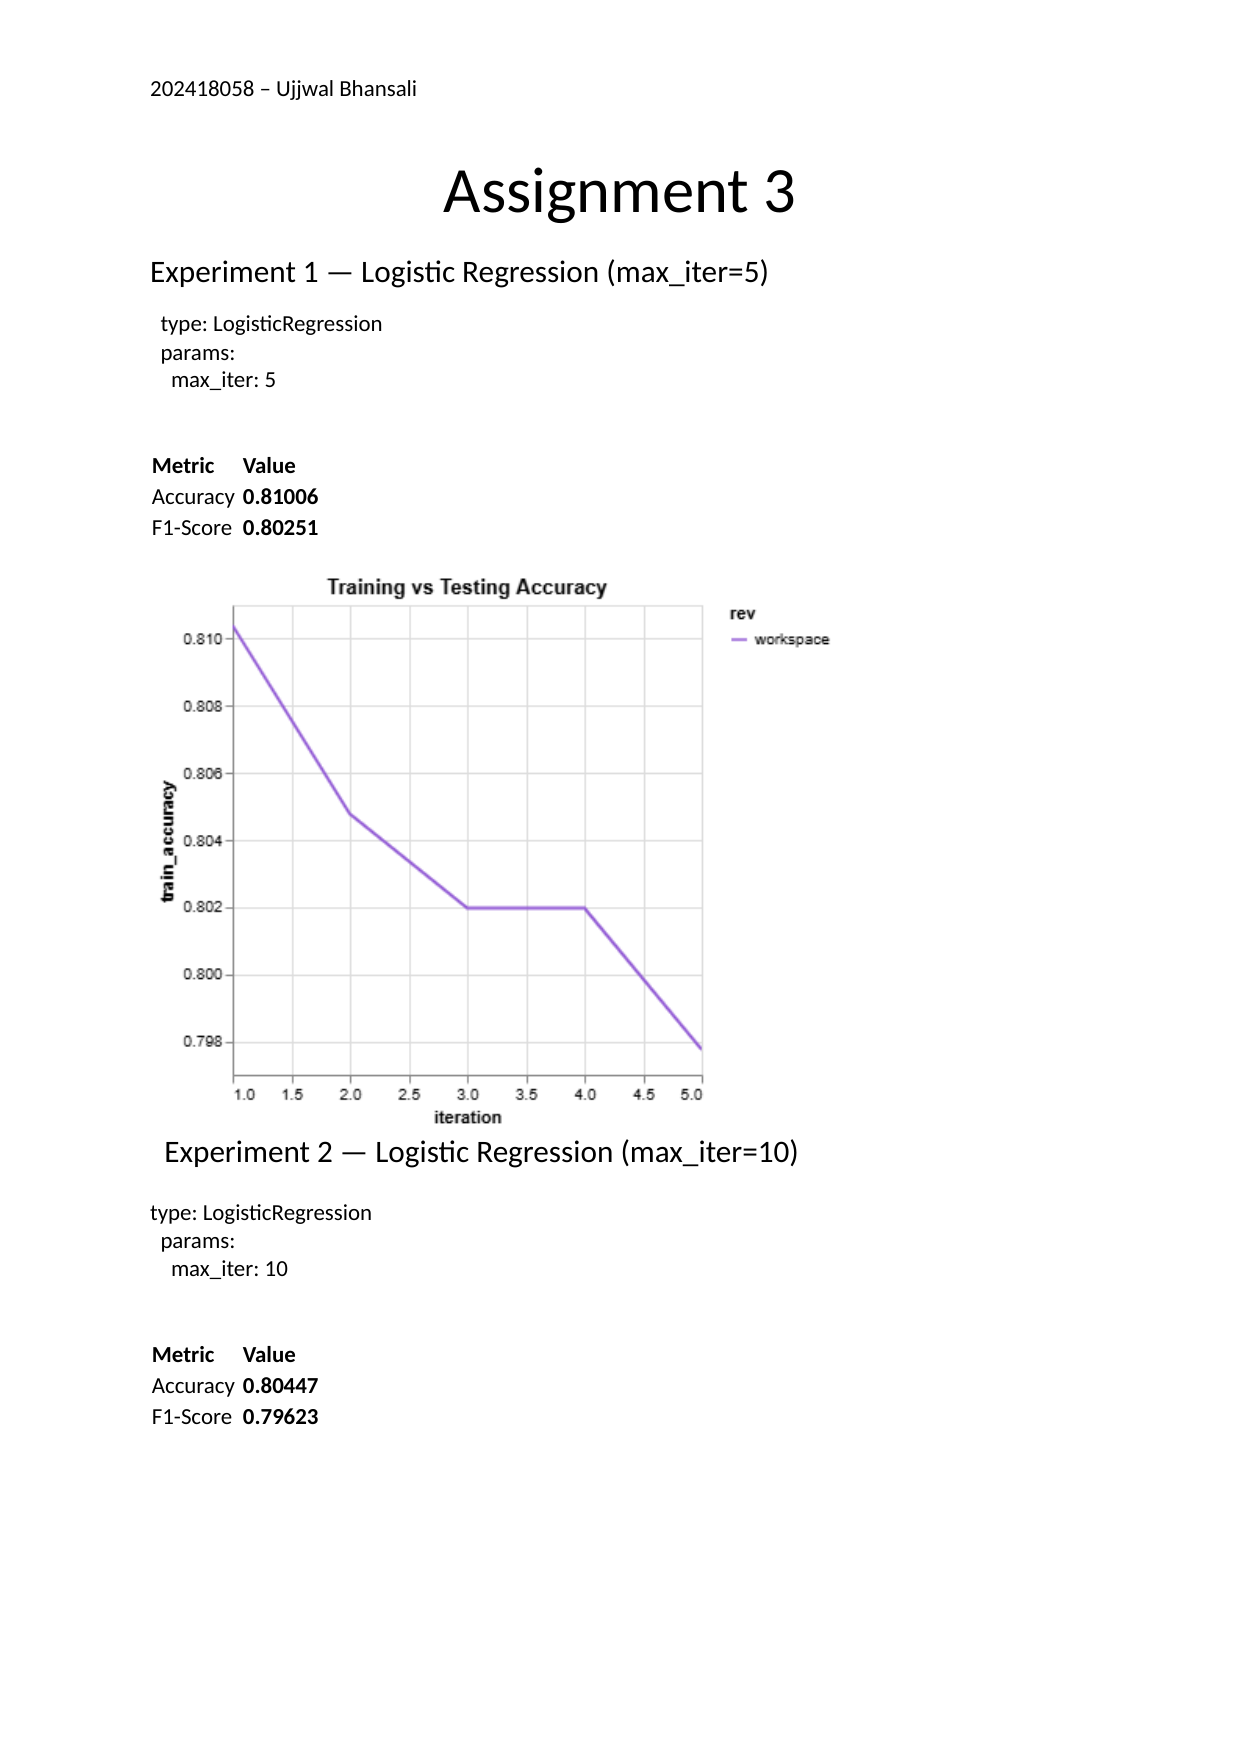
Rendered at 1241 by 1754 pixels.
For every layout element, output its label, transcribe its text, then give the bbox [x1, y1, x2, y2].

table_cell 0.79623 [241, 1401, 325, 1432]
text max_iter: 5 [150, 366, 1090, 394]
table_cell Accuracy [150, 1370, 241, 1401]
text Experiment 2 — Logistic Regression (max_iter=10) [150, 1132, 1090, 1171]
table_header Value [241, 450, 325, 481]
table_header Metric [150, 450, 241, 481]
picture [150, 571, 838, 1133]
table_cell F1-Score [150, 512, 241, 543]
text type: LogisticRegression [150, 1198, 1090, 1227]
text params: [150, 1227, 1090, 1254]
text Experiment 1 — Logistic Regression (max_iter=5) [150, 252, 1090, 290]
text max_iter: 10 [150, 1254, 1090, 1283]
text params: [150, 338, 1090, 366]
table_cell F1-Score [150, 1401, 241, 1432]
table_cell 0.81006 [241, 481, 325, 512]
table_cell Accuracy [150, 481, 241, 512]
table_header Metric [150, 1339, 241, 1370]
table_header Value [241, 1339, 325, 1370]
text type: LogisticRegression [150, 309, 1090, 338]
table_cell 0.80447 [241, 1370, 325, 1401]
table_cell 0.80251 [241, 512, 325, 543]
text Assignment 3 [150, 150, 1090, 229]
